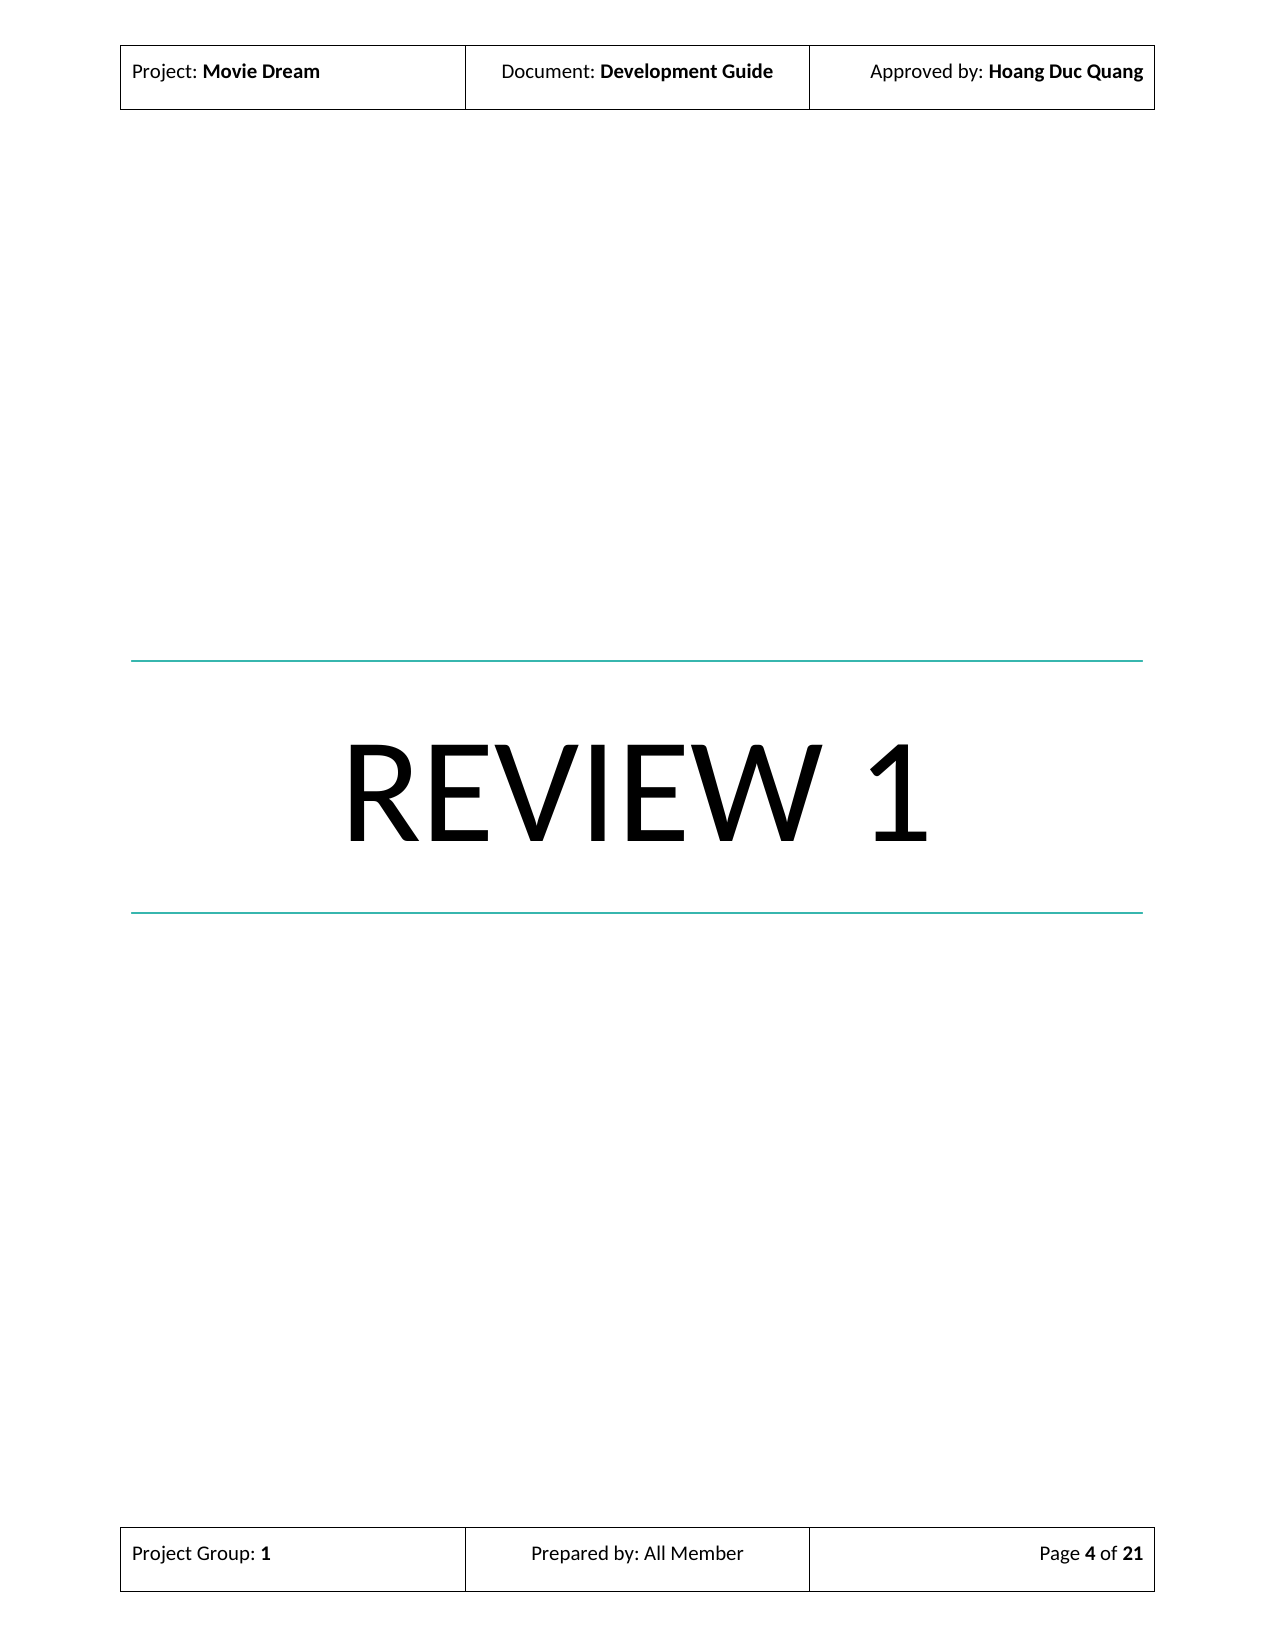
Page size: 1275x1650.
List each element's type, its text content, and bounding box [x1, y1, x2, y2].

table_header REVIEW 1 [120, 141, 1154, 1433]
